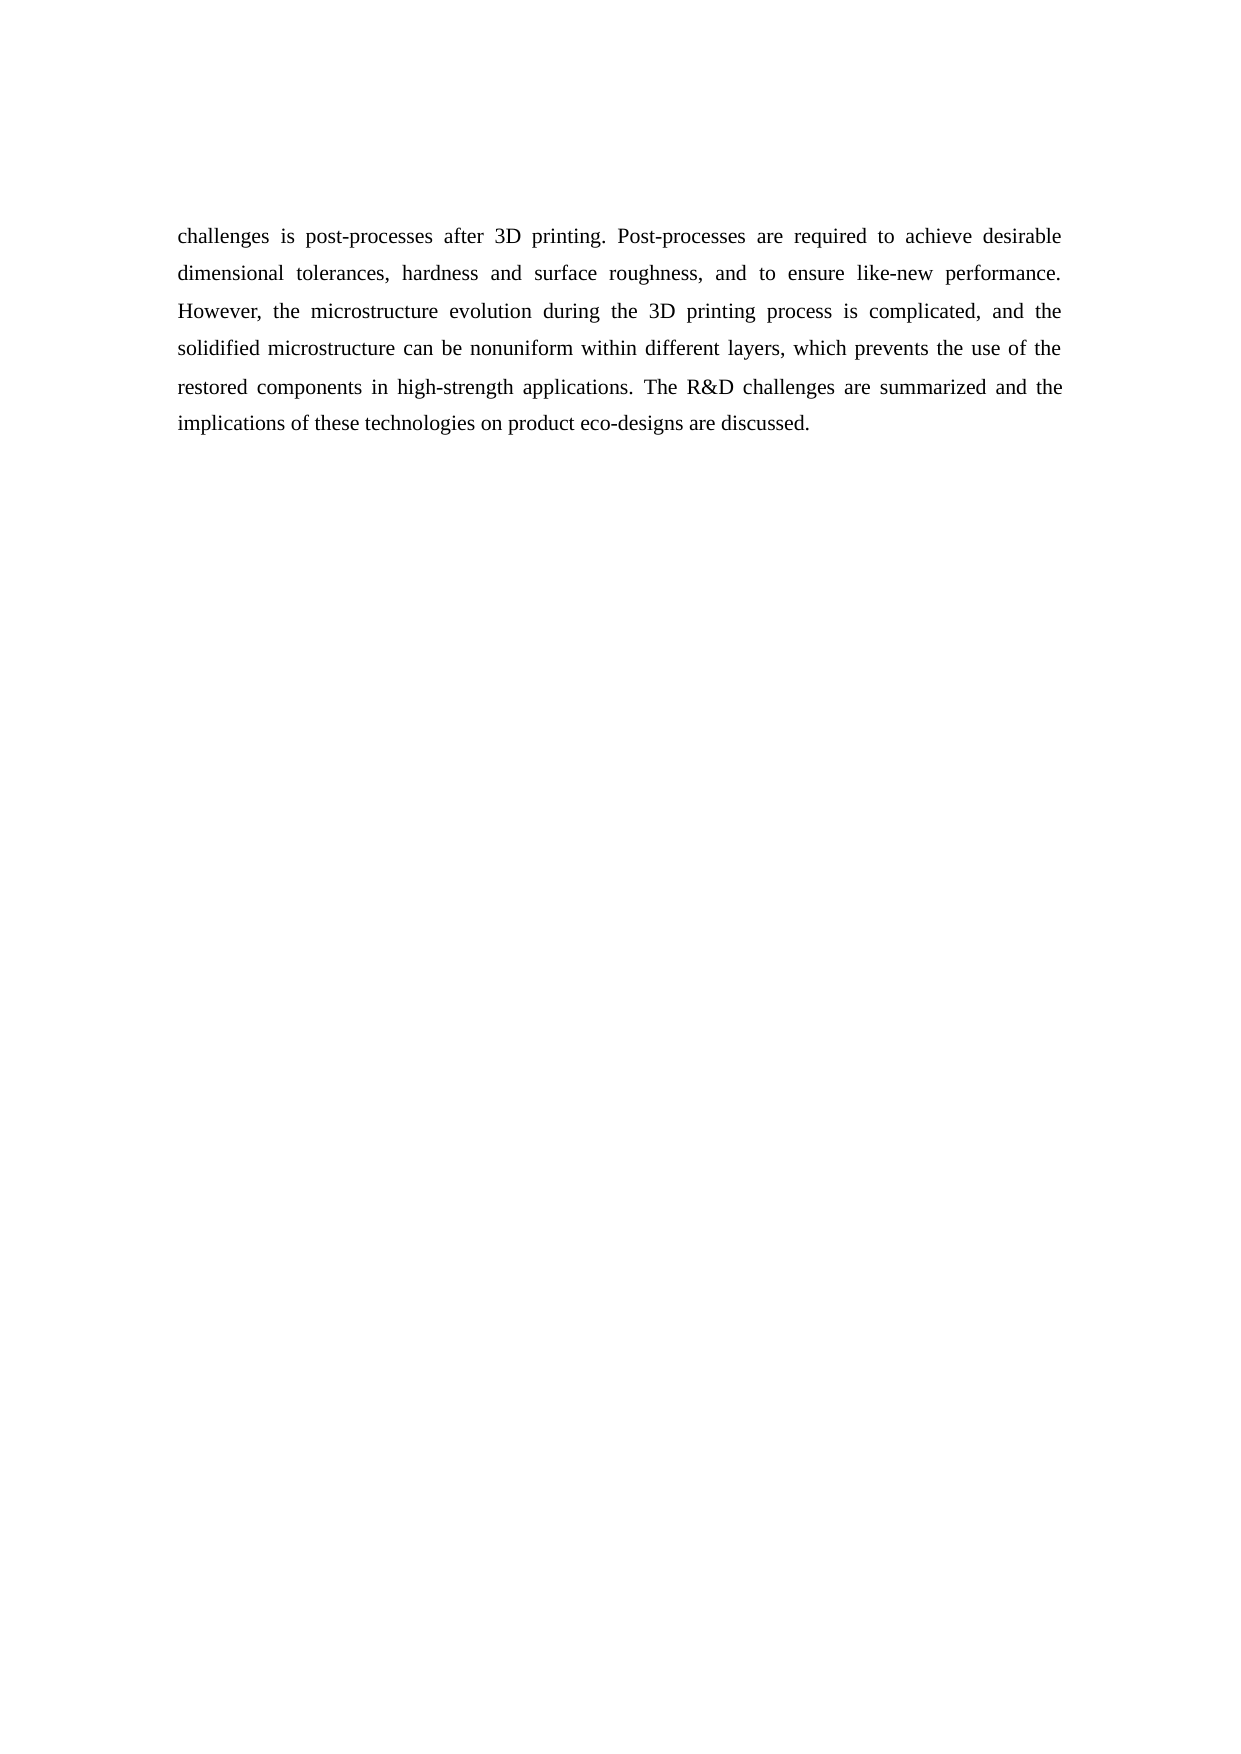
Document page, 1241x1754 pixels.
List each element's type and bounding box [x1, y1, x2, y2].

text [177, 217, 1063, 442]
